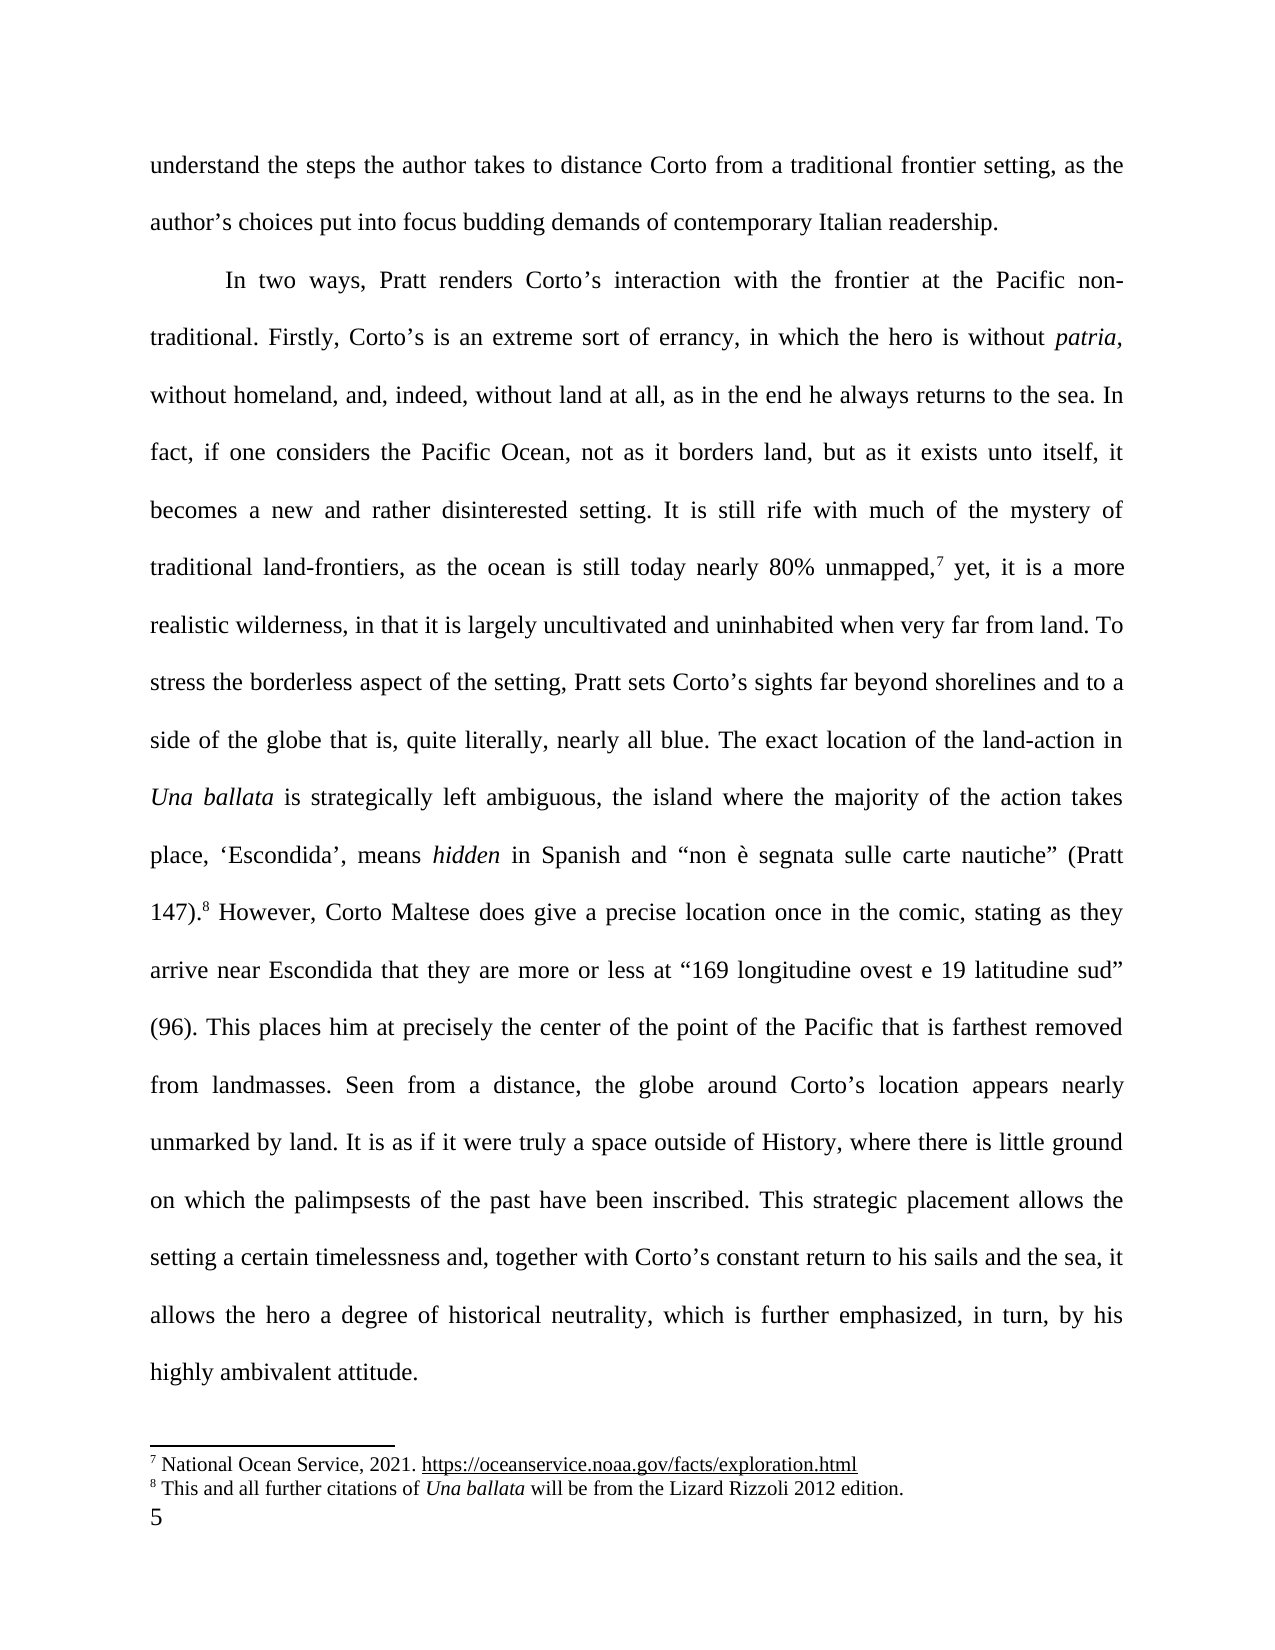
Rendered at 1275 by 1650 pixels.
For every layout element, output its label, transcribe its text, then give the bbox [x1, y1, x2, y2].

text In two ways, Pratt renders Corto’s interaction with the frontier at the Pacific non-traditional. Firstly, Corto’s is an extreme sort of errancy, in which the hero is without patria, without homeland, and, indeed, without land at all, as in the end he always returns to the sea. In fact, if one considers the Pacific Ocean, not as it borders land, but as it exists unto itself, it becomes a new and rather disinterested setting. It is still rife with much of the mystery of traditional land-frontiers, as the ocean is still today nearly 80% unmapped, yet, it is a more realistic wilderness, in that it is largely uncultivated and uninhabited when very far from land. To stress the borderless aspect of the setting, Pratt sets Corto’s sights far beyond shorelines and to a side of the globe that is, quite literally, nearly all blue. The exact location of the land-action in Una ballata is strategically left ambiguous, the island where the majority of the action takes place, ‘Escondida’, means hidden in Spanish and “non è segnata sulle carte nautiche” (Pratt 147). However, Corto Maltese does give a precise location once in the comic, stating as they arrive near Escondida that they are more or less at “169 longitudine ovest e 19 latitudine sud” (96). This places him at precisely the center of the point of the Pacific that is farthest removed from landmasses. Seen from a distance, the globe around Corto’s location appears nearly unmarked by land. It is as if it were truly a space outside of History, where there is little ground on which the palimpsests of the past have been inscribed. This strategic placement allows the setting a certain timelessness and, together with Corto’s constant return to his sails and the sea, it allows the hero a degree of historical neutrality, which is further emphasized, in turn, by his highly ambivalent attitude. [150, 265, 1125, 1386]
